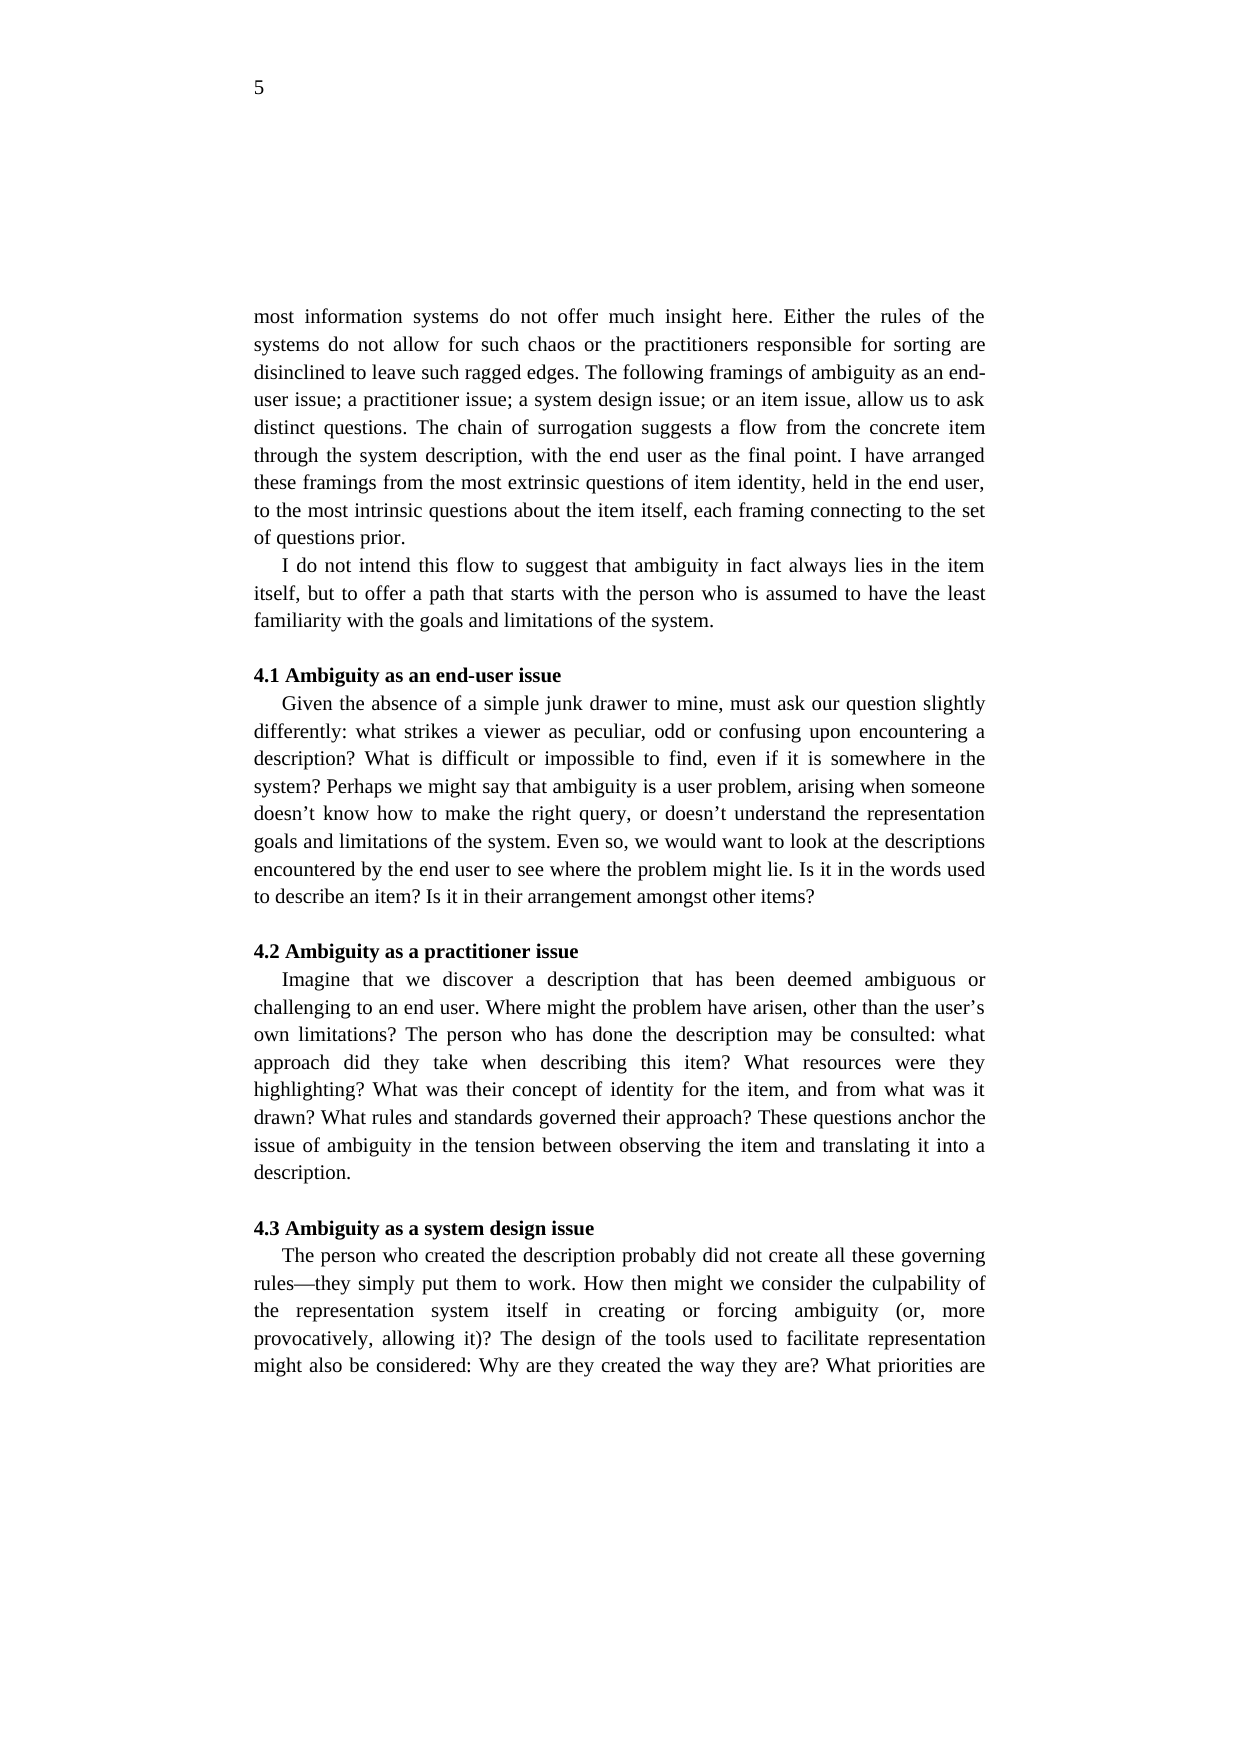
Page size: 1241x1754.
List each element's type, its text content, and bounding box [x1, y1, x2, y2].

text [253, 1243, 987, 1377]
text 4.1 Ambiguity as an end-user issue [253, 663, 987, 687]
text Imagine that we discover a description that has been deemed ambiguous or challenging to an end user. Where might the problem have arisen, other than the user’s own limitations? The person who has done the description may be consulted: what approach did they take when describing this item? What resources were they highlighting? What was their concept of identity for the item, and from what was it drawn? What rules and standards governed their approach? These questions anchor the issue of ambiguity in the tension between observing the item and translating it into a description. [253, 967, 987, 1184]
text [253, 304, 987, 549]
text 4.3 Ambiguity as a system design issue [253, 1215, 987, 1239]
text I do not intend this flow to suggest that ambiguity in fact always lies in the item itself, but to offer a path that starts with the person who is assumed to have the least familiarity with the goals and limitations of the system. [253, 553, 987, 632]
text Given the absence of a simple junk drawer to mine, must ask our question slightly differently: what strikes a viewer as peculiar, odd or confusing upon encountering a description? What is difficult or impossible to find, even if it is somewhere in the system? Perhaps we might say that ambiguity is a user problem, arising when someone doesn’t know how to make the right query, or doesn’t understand the representation goals and limitations of the system. Even so, we would want to look at the descriptions encountered by the end user to see where the problem might lie. Is it in the words used to describe an item? Is it in their arrangement amongst other items? [253, 691, 987, 908]
text 4.2 Ambiguity as a practitioner issue [253, 939, 987, 963]
